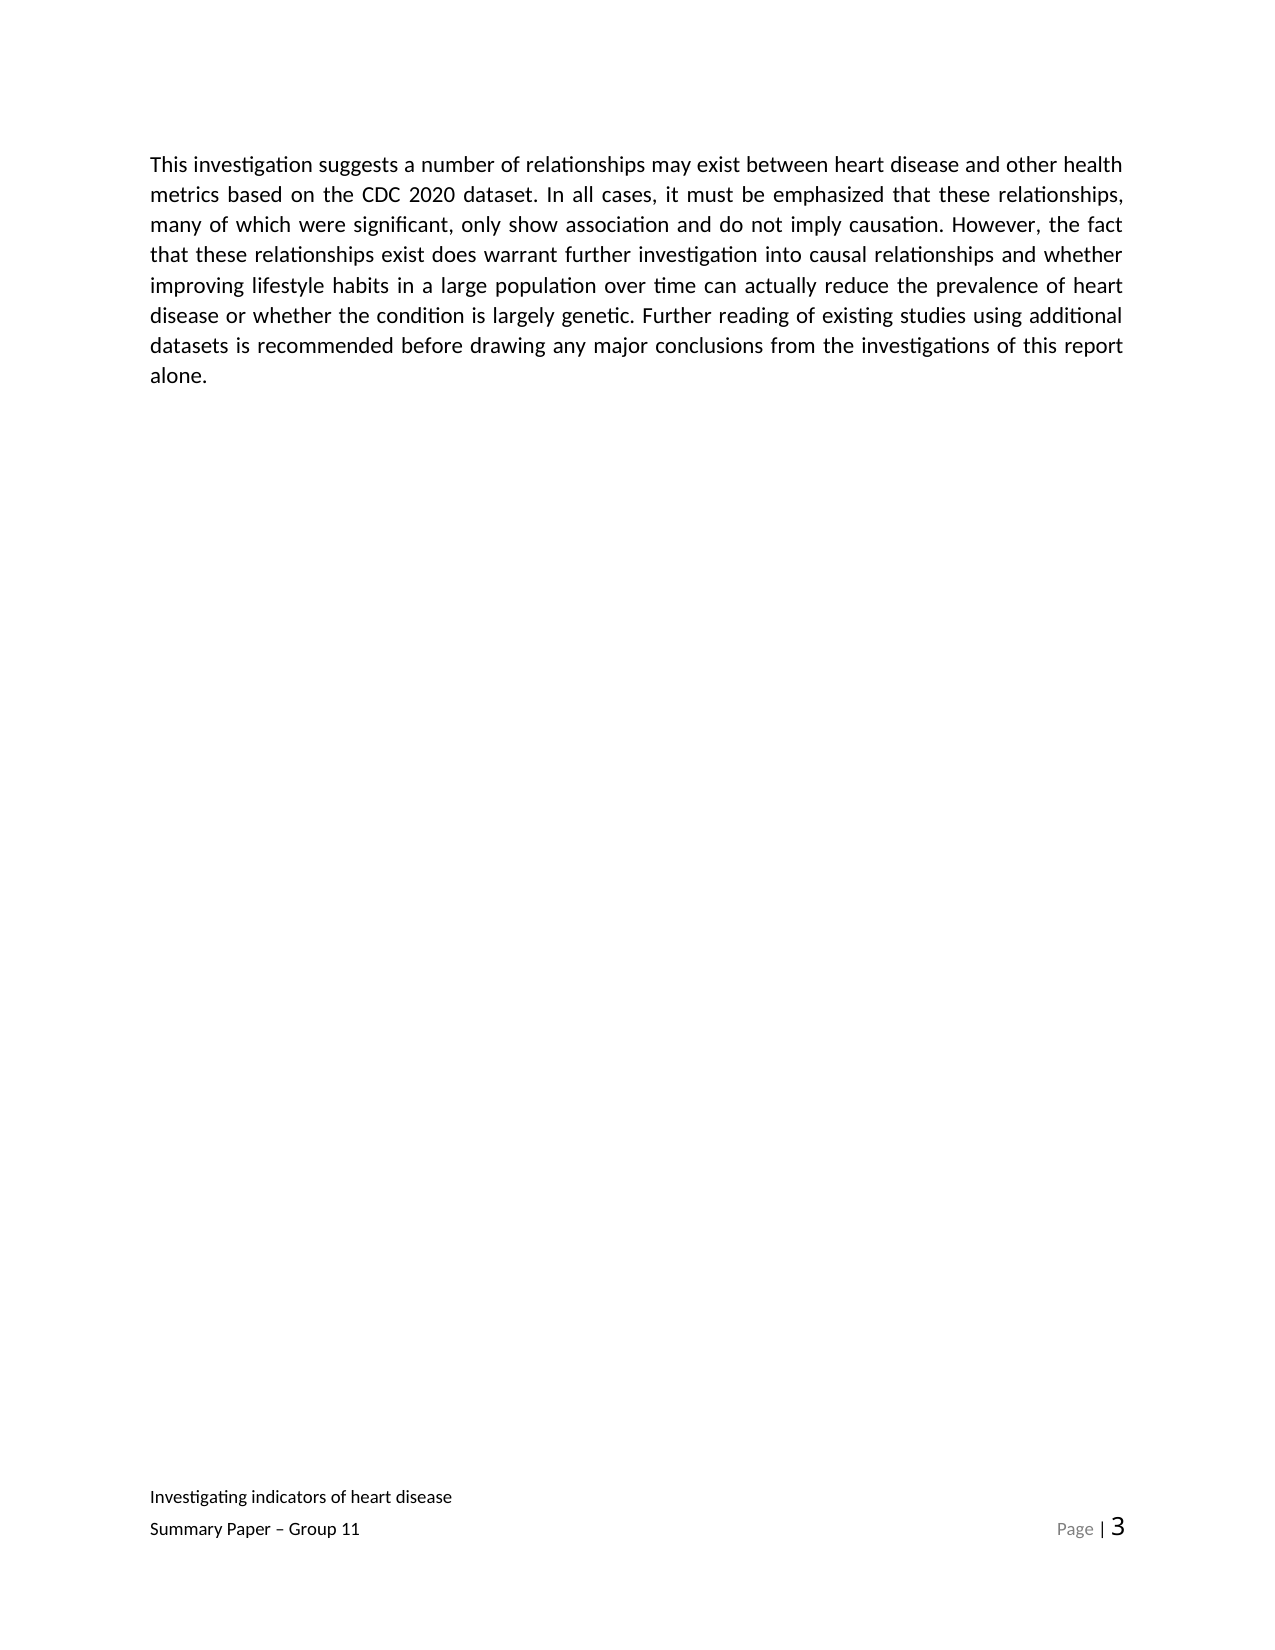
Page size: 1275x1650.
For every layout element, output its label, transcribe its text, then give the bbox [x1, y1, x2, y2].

text This investigation suggests a number of relationships may exist between heart disease and other health metrics based on the CDC 2020 dataset. In all cases, it must be emphasized that these relationships, many of which were significant, only show association and do not imply causation. However, the fact that these relationships exist does warrant further investigation into causal relationships and whether improving lifestyle habits in a large population over time can actually reduce the prevalence of heart disease or whether the condition is largely genetic. Further reading of existing studies using additional datasets is recommended before drawing any major conclusions from the investigations of this report alone. [150, 150, 1125, 389]
